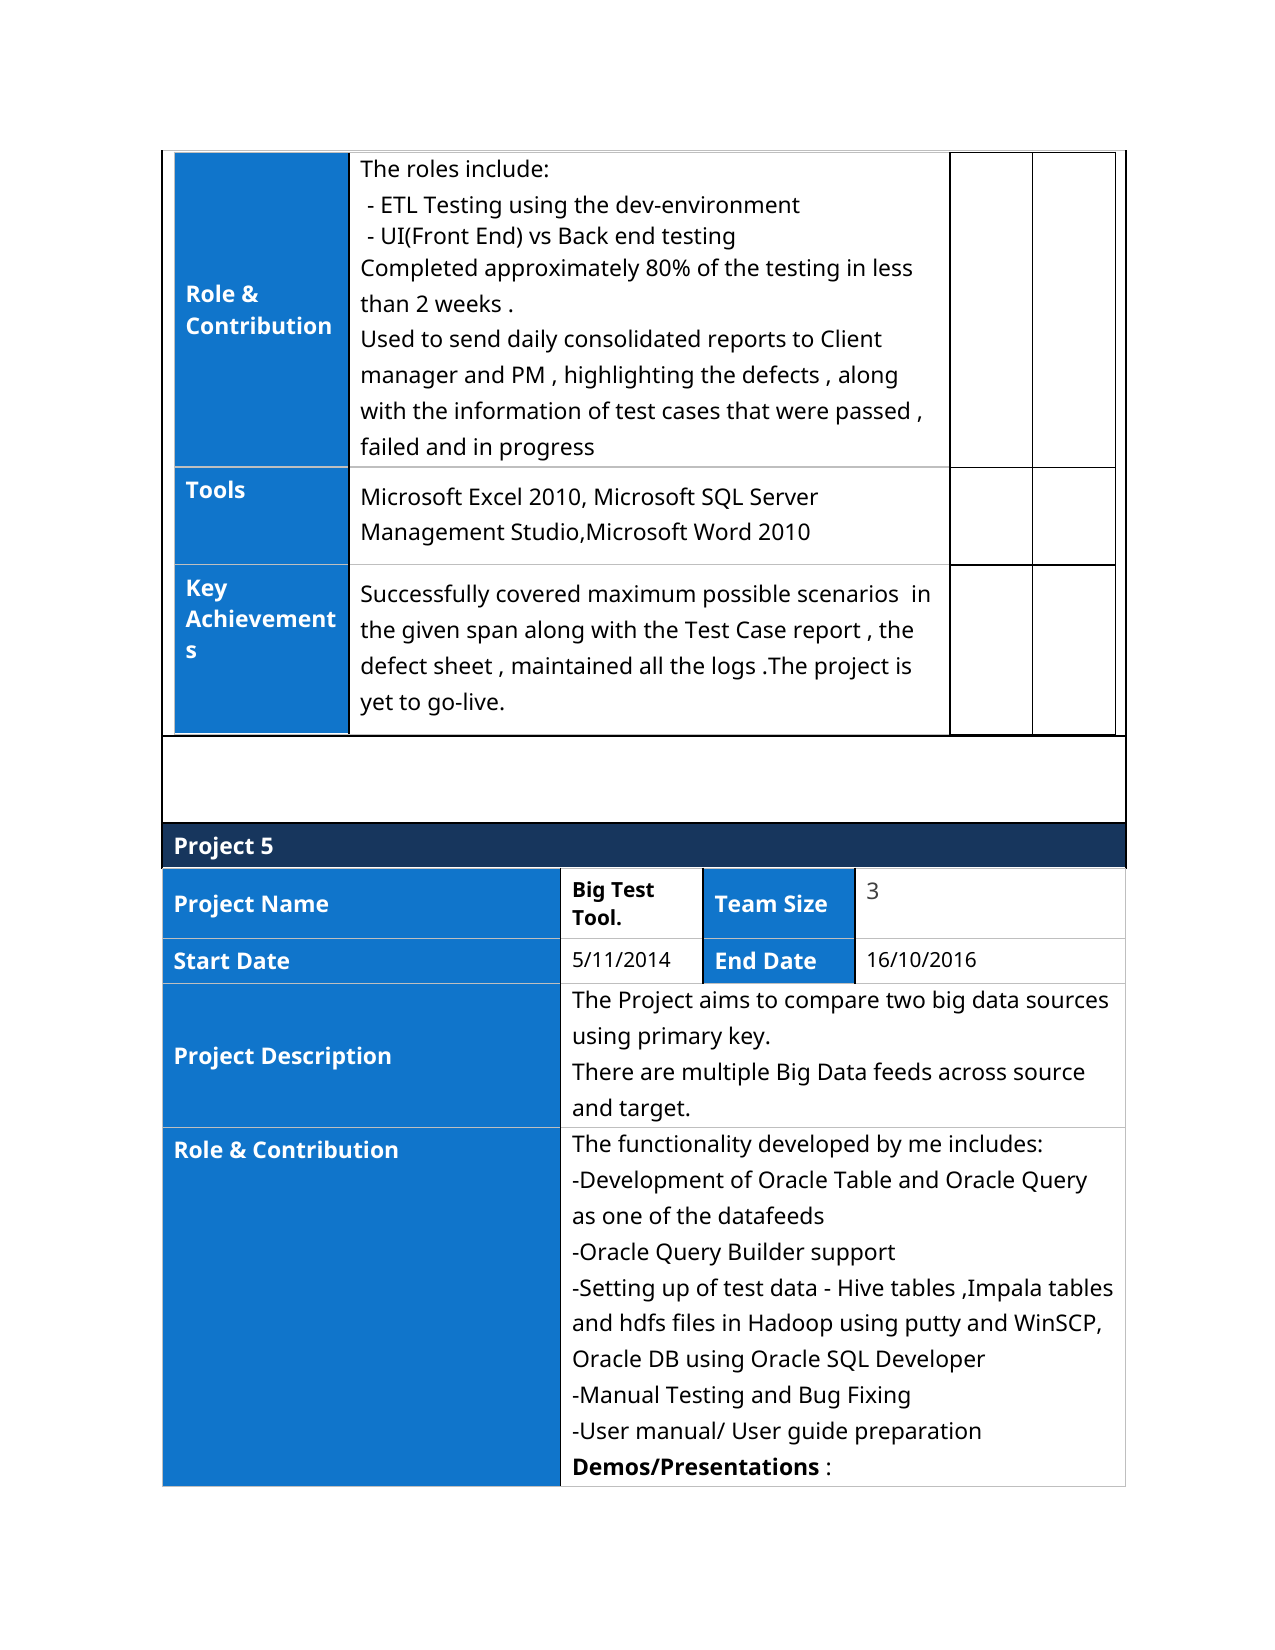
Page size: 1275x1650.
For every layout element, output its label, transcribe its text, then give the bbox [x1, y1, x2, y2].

table_cell Project Name [163, 869, 560, 938]
table_cell 3 [856, 869, 1125, 938]
table_cell [350, 565, 949, 734]
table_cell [561, 1128, 1125, 1486]
table_cell [350, 468, 949, 564]
table_cell [350, 153, 949, 466]
table_cell Role & Contribution [163, 1128, 560, 1486]
table_cell The Project aims to compare two big data sources using primary key. There are multiple Big Data feeds across source and target. [561, 984, 1125, 1127]
table_cell 5/11/2014 [561, 939, 702, 983]
table_cell 16/10/2016 [856, 939, 1125, 983]
table_cell [951, 468, 1032, 564]
table_cell [951, 153, 1032, 467]
table_cell Project Description [163, 984, 560, 1127]
table_cell [1116, 151, 1125, 735]
table_cell [1033, 468, 1115, 564]
table_cell [1033, 153, 1115, 467]
table_cell Team Size [704, 869, 854, 938]
table_cell End Date [704, 939, 854, 983]
table_cell [163, 151, 174, 735]
table_cell Project 5 [163, 824, 1125, 867]
table_cell Start Date [163, 939, 560, 983]
table_cell [951, 566, 1032, 734]
table_cell [1033, 566, 1115, 734]
table_cell [163, 737, 1125, 822]
table_cell Big Test Tool. [561, 869, 702, 938]
